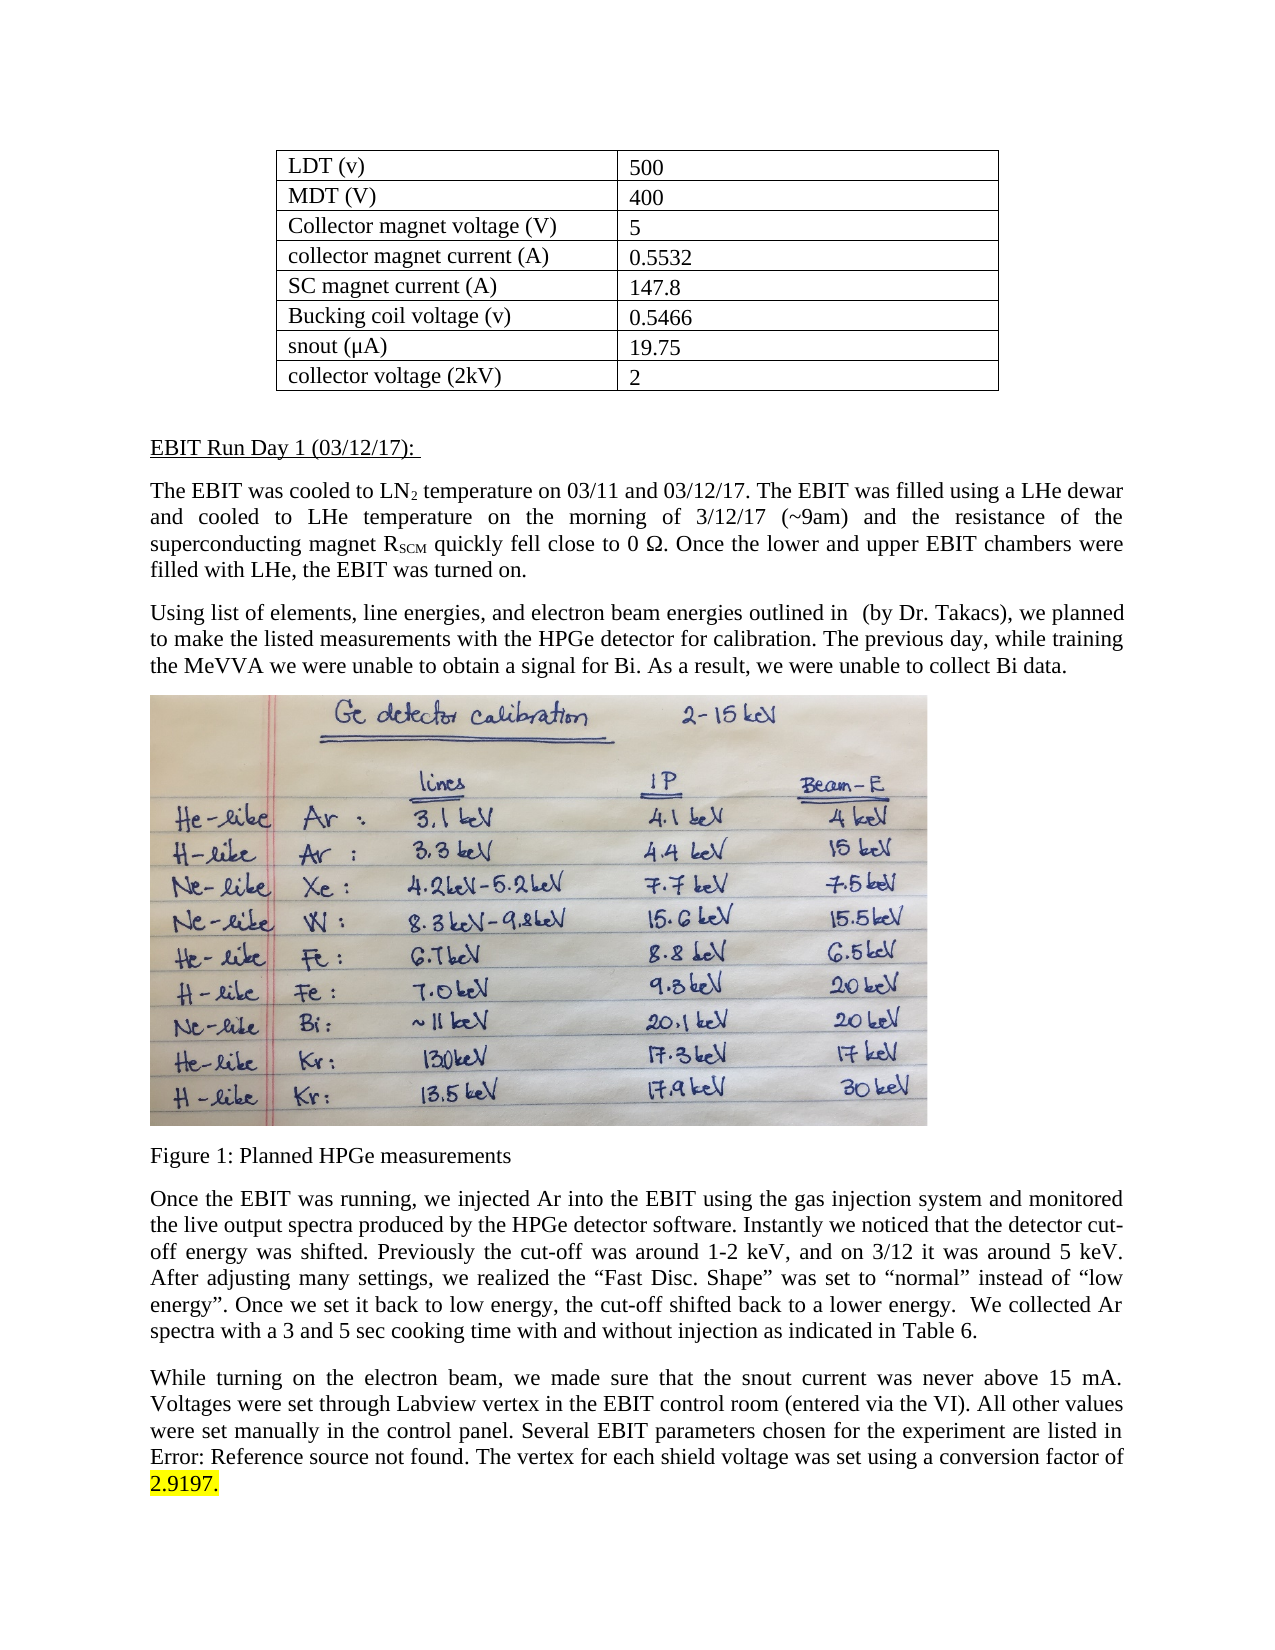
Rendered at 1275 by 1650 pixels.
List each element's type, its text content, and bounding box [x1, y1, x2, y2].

picture [150, 695, 928, 1126]
table_cell collector voltage (2kV) [277, 361, 617, 390]
table_cell LDT (v) [277, 151, 617, 180]
text The EBIT was cooled to LN2 temperature on 03/11 and 03/12/17. The EBIT was filled using a LHe dewar and cooled to LHe temperature on the morning of 3/12/17 (~9am) and the resistance of the superconducting magnet RSCM quickly fell close to 0 Ω. Once the lower and upper EBIT chambers were filled with LHe, the EBIT was turned on. [150, 477, 1125, 582]
table_cell 500 [618, 151, 998, 180]
table_cell Bucking coil voltage (v) [277, 301, 617, 330]
table_cell collector magnet current (A) [277, 241, 617, 270]
text Figure 1: Planned HPGe measurements [150, 1142, 1125, 1168]
table_cell 0.5532 [618, 241, 998, 270]
text EBIT Run Day 1 (03/12/17): [150, 434, 1125, 460]
table_cell 19.75 [618, 331, 998, 360]
table_cell snout (μA) [277, 331, 617, 360]
table_cell 400 [618, 181, 998, 210]
table_cell Collector magnet voltage (V) [277, 211, 617, 240]
table_cell 147.8 [618, 271, 998, 300]
text Using list of elements, line energies, and electron beam energies outlined in Figure 1 (by Dr. Takacs), we planned to make the listed measurements with the HPGe detector for calibration. The previous day, while training the MeVVA we were unable to obtain a signal for Bi. As a result, we were unable to collect Bi data. [150, 599, 1125, 678]
table_cell 2 [618, 361, 998, 390]
table_cell MDT (V) [277, 181, 617, 210]
table_cell 0.5466 [618, 301, 998, 330]
text Once the EBIT was running, we injected Ar into the EBIT using the gas injection system and monitored the live output spectra produced by the HPGe detector software. Instantly we noticed that the detector cut-off energy was shifted. Previously the cut-off was around 1-2 keV, and on 3/12 it was around 5 keV. After adjusting many settings, we realized the “Fast Disc. Shape” was set to “normal” instead of “low energy”. Once we set it back to low energy, the cut-off shifted back to a lower energy. We collected Ar spectra with a 3 and 5 sec cooking time with and without injection as indicated in Table 6. [150, 1185, 1125, 1343]
table_cell SC magnet current (A) [277, 271, 617, 300]
table_cell 5 [618, 211, 998, 240]
